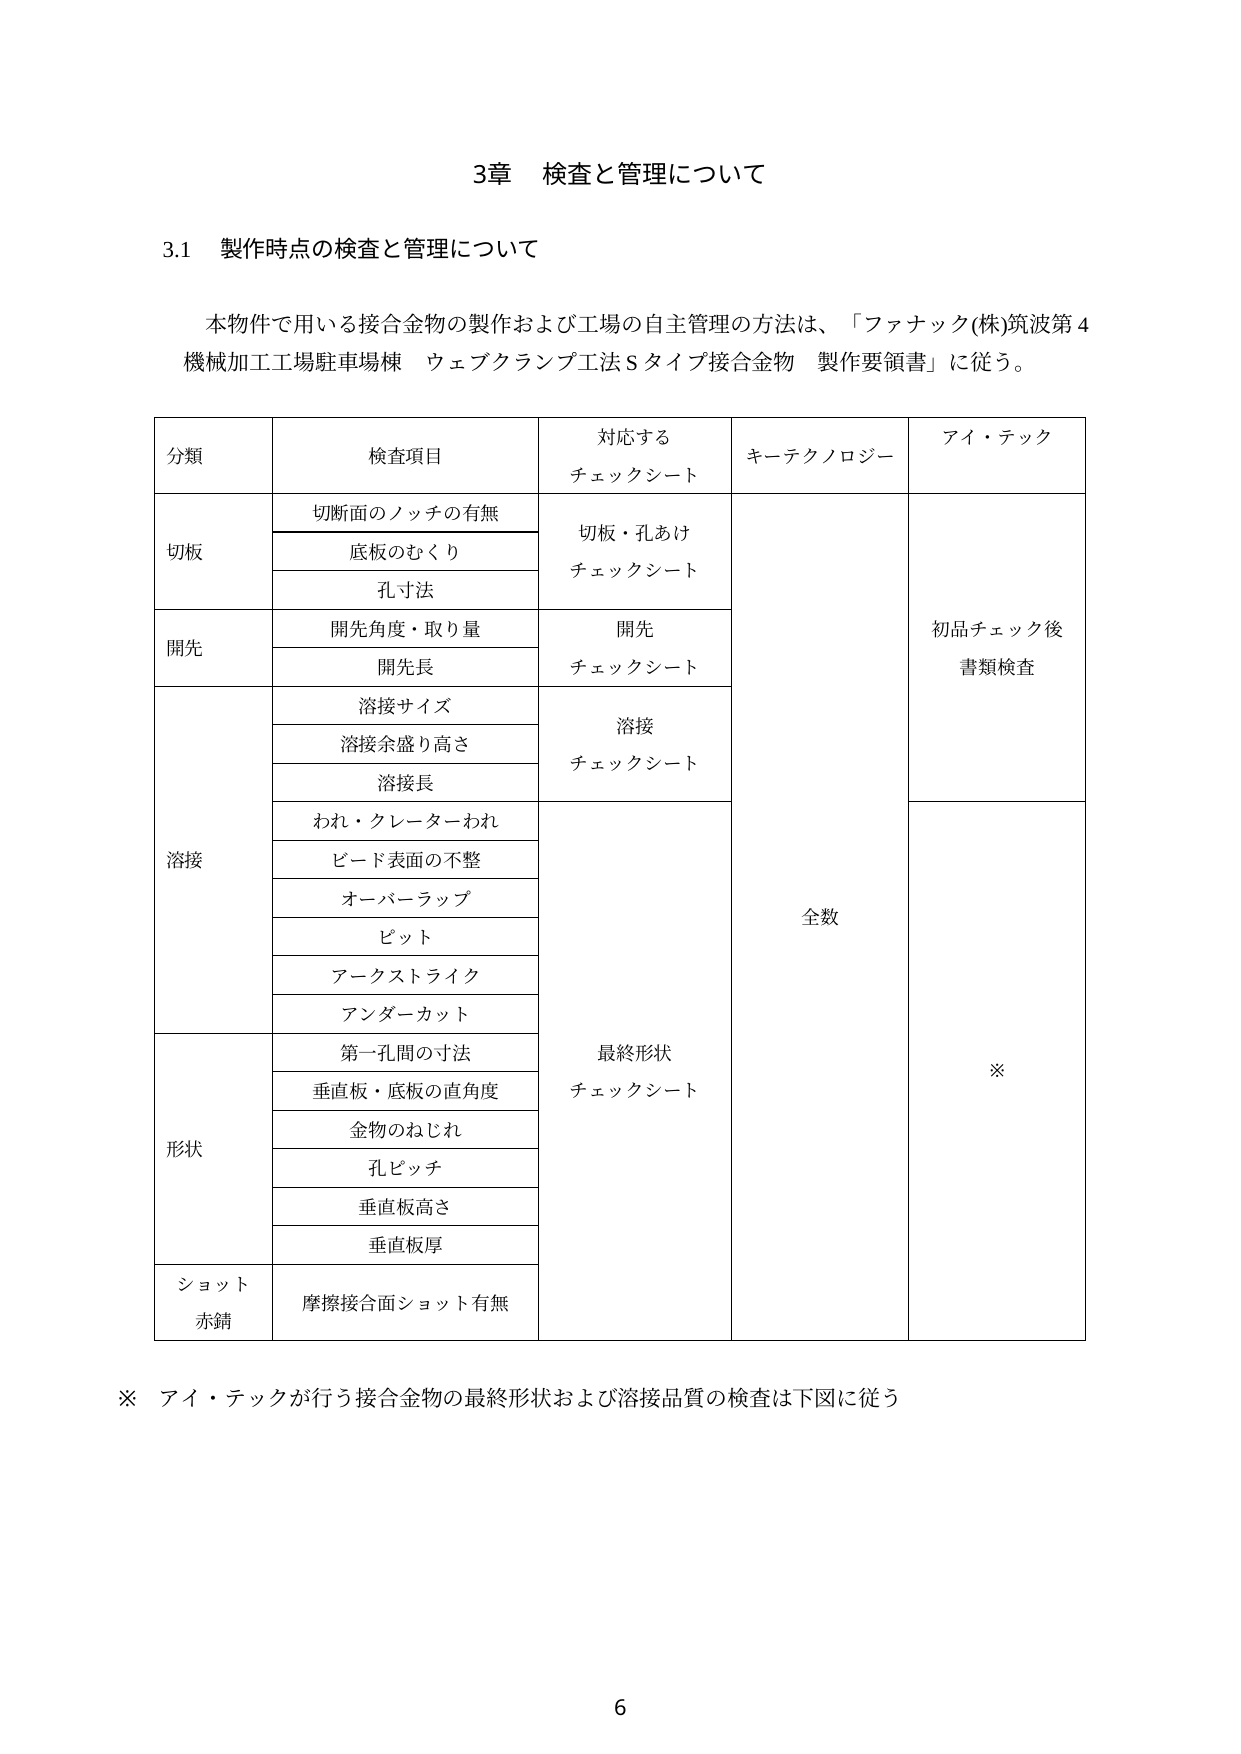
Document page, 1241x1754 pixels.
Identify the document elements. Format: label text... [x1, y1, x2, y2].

table_cell 垂直板高さ [273, 1188, 538, 1225]
table_cell 溶接 チェックシート [539, 687, 731, 801]
table_header キーテクノロジー [732, 418, 908, 493]
table_cell 溶接長 [273, 764, 538, 801]
table_cell 垂直板厚 [273, 1226, 538, 1264]
table_cell アンダーカット [273, 995, 538, 1032]
table_cell 金物のねじれ [273, 1111, 538, 1148]
table_header 対応する チェックシート [539, 418, 731, 493]
table_cell ピット [273, 918, 538, 955]
table_cell 開先角度・取り量 [273, 610, 538, 647]
subtitle 製作時点の検査と管理について [162, 229, 1122, 267]
table_cell オーバーラップ [273, 879, 538, 917]
table_cell ビード表面の不整 [273, 841, 538, 878]
table_cell 切断面のノッチの有無 [273, 494, 538, 531]
table_header 分類 [155, 418, 272, 493]
table_cell 最終形状 チェックシート [539, 802, 731, 1340]
table_cell アークストライク [273, 956, 538, 994]
table_cell 摩擦接合面ショット有無 [273, 1265, 538, 1340]
subtitle 検査と管理について [118, 154, 1122, 192]
table_cell 溶接余盛り高さ [273, 725, 538, 763]
table_cell 切板・孔あけ チェックシート [539, 494, 731, 608]
text 本物件で用いる接合金物の製作および工場の自主管理の方法は、「ファナック(株)筑波第4機械加工工場駐車場棟 ウェブクランプ工法Sタイプ接合金物 製作要領書」に従う。 [184, 304, 1100, 379]
table_cell 第一孔間の寸法 [273, 1034, 538, 1071]
table_cell 開先 [155, 610, 272, 686]
text ※ アイ・テックが行う接合金物の最終形状および溶接品質の検査は下図に従う [118, 1378, 1122, 1416]
table_cell 溶接サイズ [273, 687, 538, 724]
table_cell 垂直板・底板の直角度 [273, 1072, 538, 1109]
table_cell 切板 [155, 494, 272, 608]
table_cell 形状 [155, 1034, 272, 1264]
table_cell ※ [909, 802, 1085, 1340]
table_cell 全数 [732, 494, 908, 1340]
table_cell ショット 赤錆 [155, 1265, 272, 1340]
table_cell 開先 チェックシート [539, 610, 731, 686]
table_cell 開先長 [273, 648, 538, 686]
table_header 検査項目 [273, 418, 538, 493]
table_cell 孔寸法 [273, 571, 538, 608]
table_cell 初品チェック後 書類検査 [909, 494, 1085, 801]
table_header アイ・テック [909, 418, 1085, 493]
table_cell 孔ピッチ [273, 1149, 538, 1187]
table_cell われ・クレーターわれ [273, 802, 538, 840]
table_cell 溶接 [155, 687, 272, 1032]
table_cell 底板のむくり [273, 533, 538, 570]
